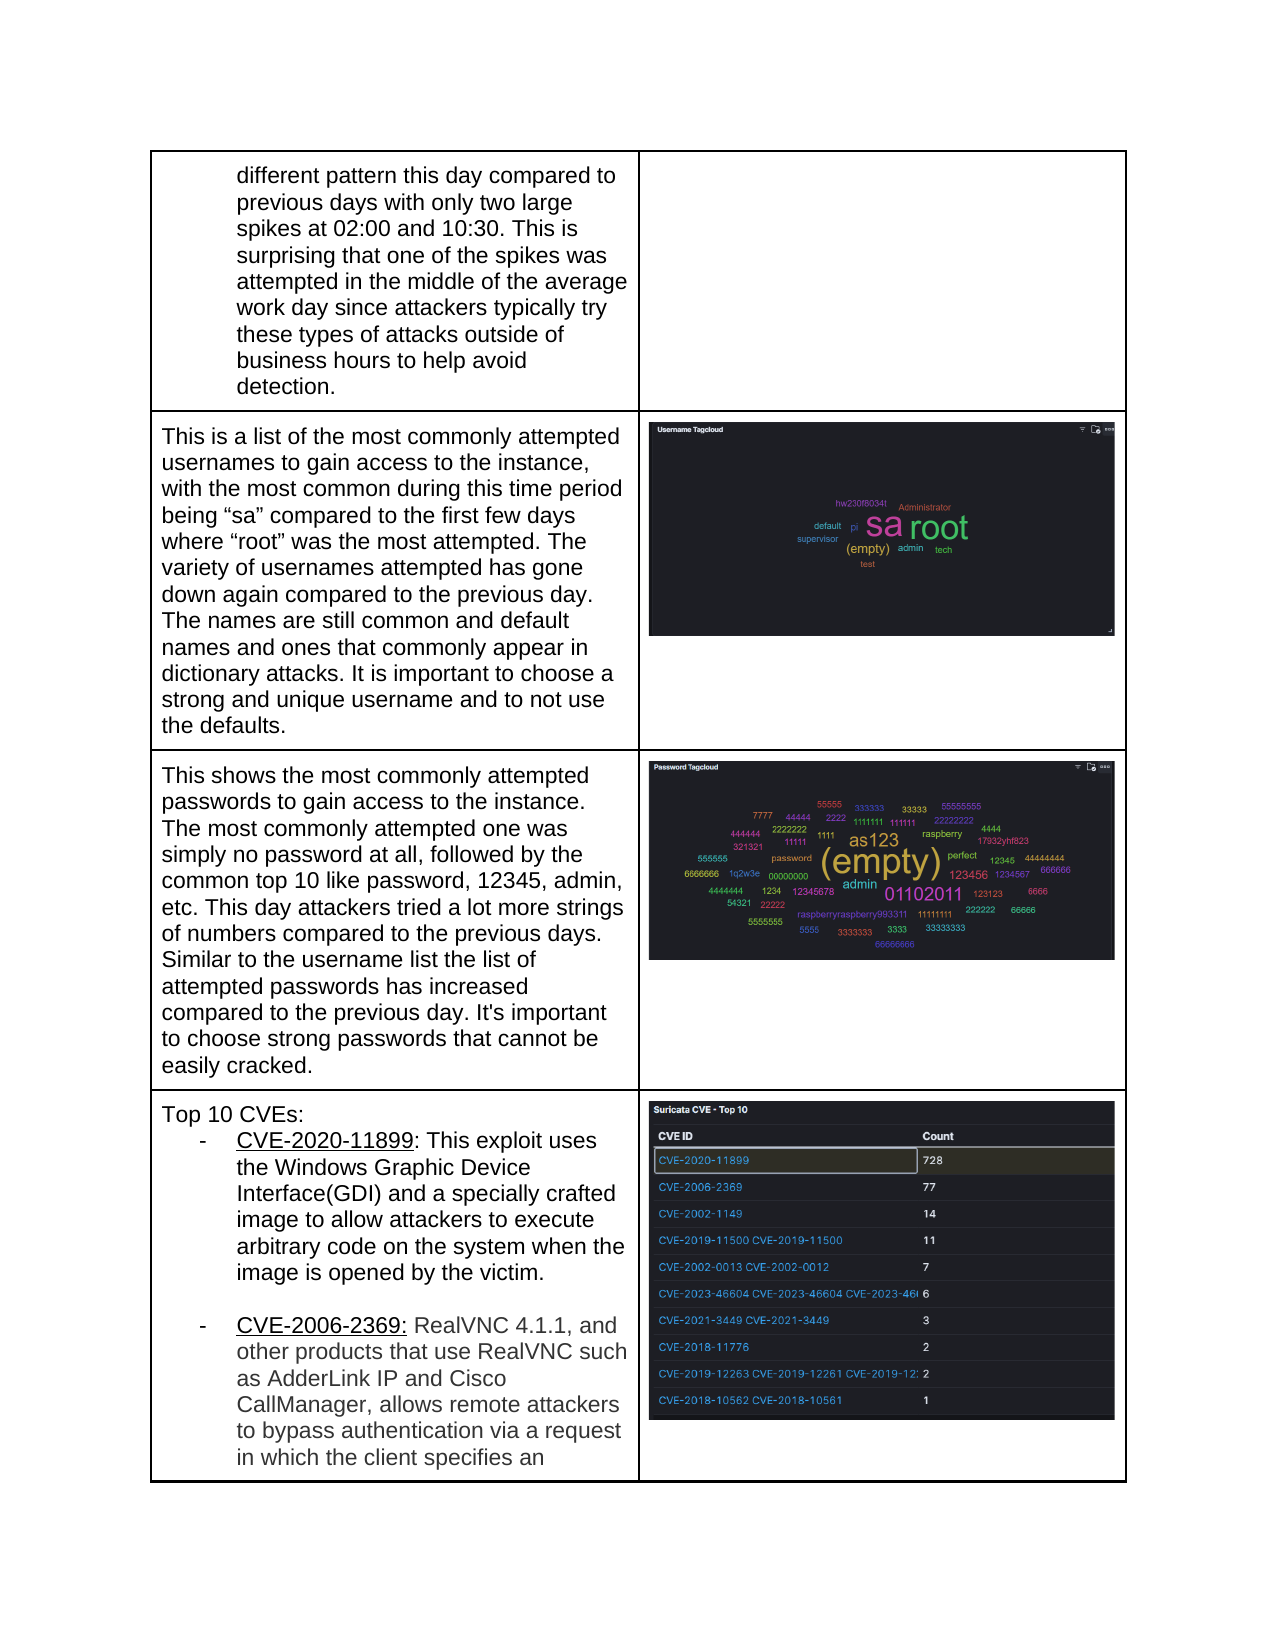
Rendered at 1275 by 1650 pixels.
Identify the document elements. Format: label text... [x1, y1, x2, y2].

table_cell [640, 751, 1125, 1088]
table_cell This is a list of the most commonly attempted usernames to gain access to the instance, with the most common during this time period being “sa” compared to the first few days where “root” was the most attempted. The variety of usernames attempted has gone down again compared to the previous day. The names are still common and default names and ones that commonly appear in dictionary attacks. It is important to choose a strong and unique username and to not use the defaults. [152, 412, 638, 749]
table_cell [640, 412, 1125, 749]
table_cell This shows the most commonly attempted passwords to gain access to the instance. The most commonly attempted one was simply no password at all, followed by the common top 10 like password, 12345, admin, etc. This day attackers tried a lot more strings of numbers compared to the previous days. Similar to the username list the list of attempted passwords has increased compared to the previous day. It's important to choose strong passwords that cannot be easily cracked. [152, 751, 638, 1088]
table_cell [640, 1091, 1125, 1480]
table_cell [152, 1091, 638, 1480]
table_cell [152, 152, 638, 410]
picture [648, 422, 1115, 636]
table_cell [640, 152, 1125, 410]
picture [648, 1101, 1115, 1420]
picture [648, 761, 1115, 960]
